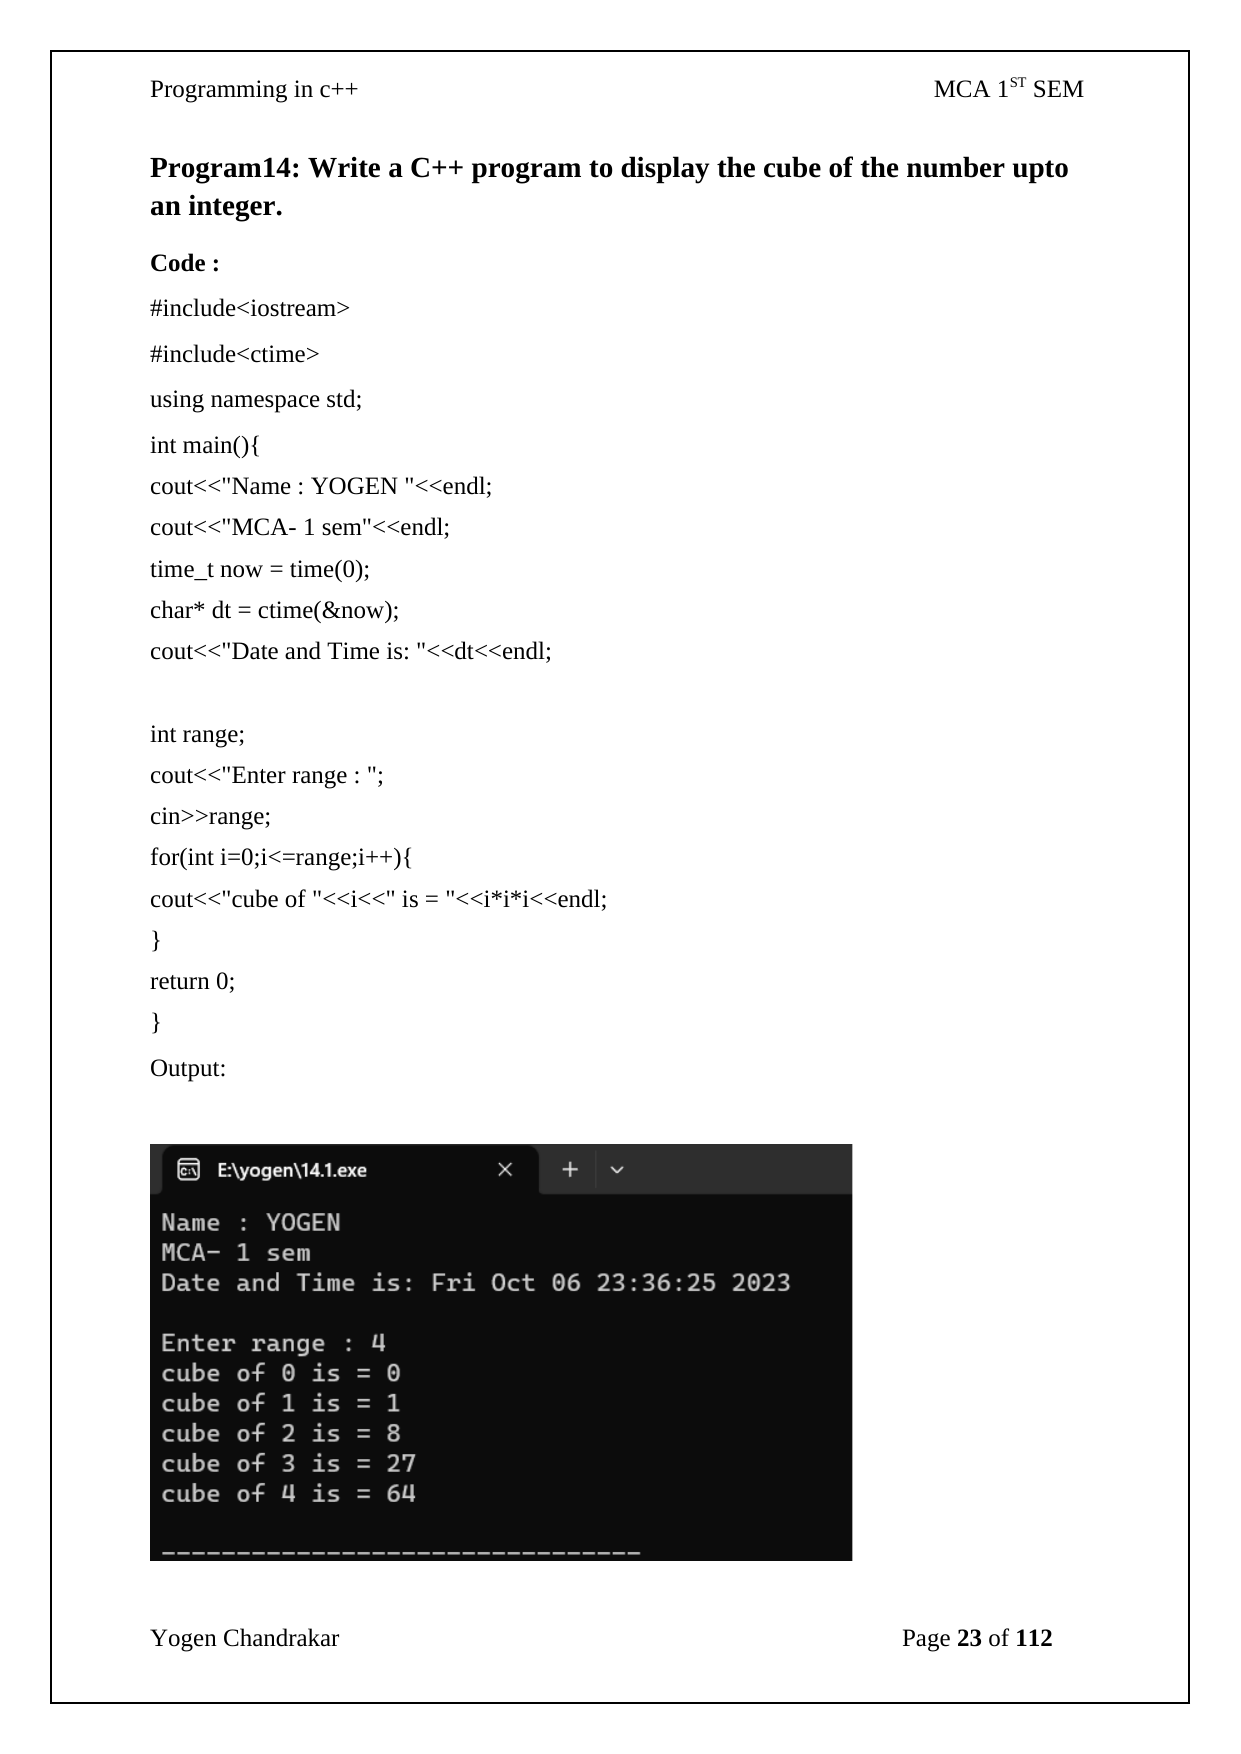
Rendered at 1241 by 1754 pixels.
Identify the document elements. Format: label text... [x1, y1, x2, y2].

text #include<iostream> [150, 293, 1090, 322]
text cout<<"Enter range : "; [150, 760, 1090, 789]
text Program14: Write a C++ program to display the cube of the number upto an integer. [150, 150, 1090, 222]
text } [150, 1007, 1090, 1036]
text int range; [150, 719, 1090, 747]
text Code : [150, 248, 1090, 277]
text using namespace std; [150, 384, 1090, 413]
text #include<ctime> [150, 339, 1090, 368]
text } [150, 925, 1090, 954]
text for(int i=0;i<=range;i++){ [150, 842, 1090, 871]
text time_t now = time(0); [150, 554, 1090, 582]
text cout<<"cube of "<<i<<" is = "<<i*i*i<<endl; [150, 884, 1090, 912]
text return 0; [150, 966, 1090, 995]
picture [150, 1144, 853, 1561]
text char* dt = ctime(&now); [150, 595, 1090, 624]
text cout<<"Date and Time is: "<<dt<<endl; [150, 636, 1090, 665]
text cout<<"Name : YOGEN "<<endl; [150, 471, 1090, 500]
text cin>>range; [150, 801, 1090, 830]
text cout<<"MCA- 1 sem"<<endl; [150, 512, 1090, 541]
text int main(){ [150, 430, 1090, 459]
text Output: [150, 1053, 1090, 1082]
